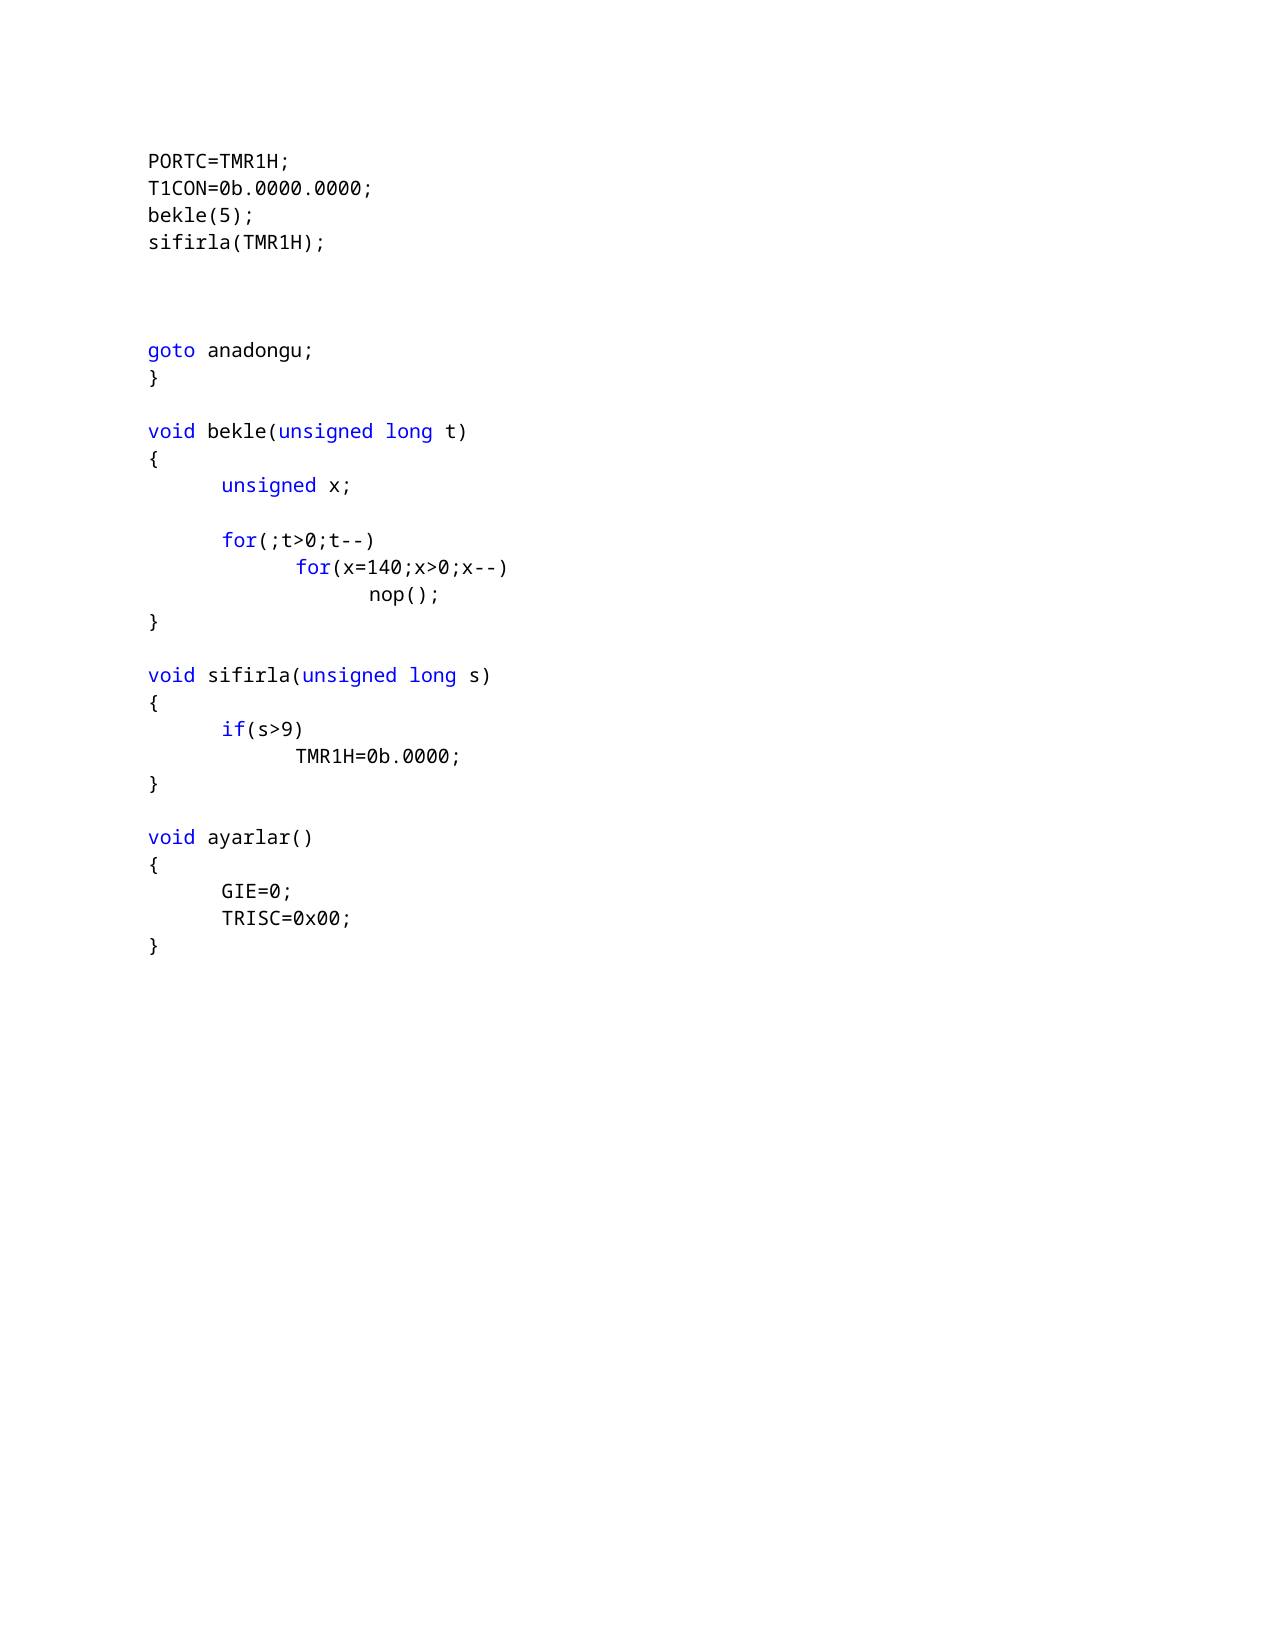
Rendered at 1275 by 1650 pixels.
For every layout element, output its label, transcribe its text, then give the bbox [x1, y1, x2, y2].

text nop(); [148, 580, 1127, 607]
text { [148, 850, 1127, 877]
text TRISC=0x00; [148, 904, 1127, 931]
text GIE=0; [148, 877, 1127, 904]
text sifirla(TMR1H); [148, 228, 1127, 256]
text void ayarlar() [148, 823, 1127, 850]
text if(s>9) [148, 715, 1127, 742]
text TMR1H=0b.0000; [148, 742, 1127, 769]
text } [148, 931, 1127, 958]
text PORTC=TMR1H; [148, 148, 1127, 174]
text } [148, 769, 1127, 796]
text T1CON=0b.0000.0000; [148, 174, 1127, 202]
text { [148, 444, 1127, 471]
text } [148, 607, 1127, 634]
text void bekle(unsigned long t) [148, 417, 1127, 444]
text unsigned x; [148, 471, 1127, 498]
text goto anadongu; [148, 336, 1127, 363]
text for(;t>0;t--) [148, 526, 1127, 553]
text } [148, 363, 1127, 390]
text bekle(5); [148, 202, 1127, 228]
text void sifirla(unsigned long s) [148, 661, 1127, 688]
text for(x=140;x>0;x--) [148, 553, 1127, 580]
text { [148, 688, 1127, 715]
